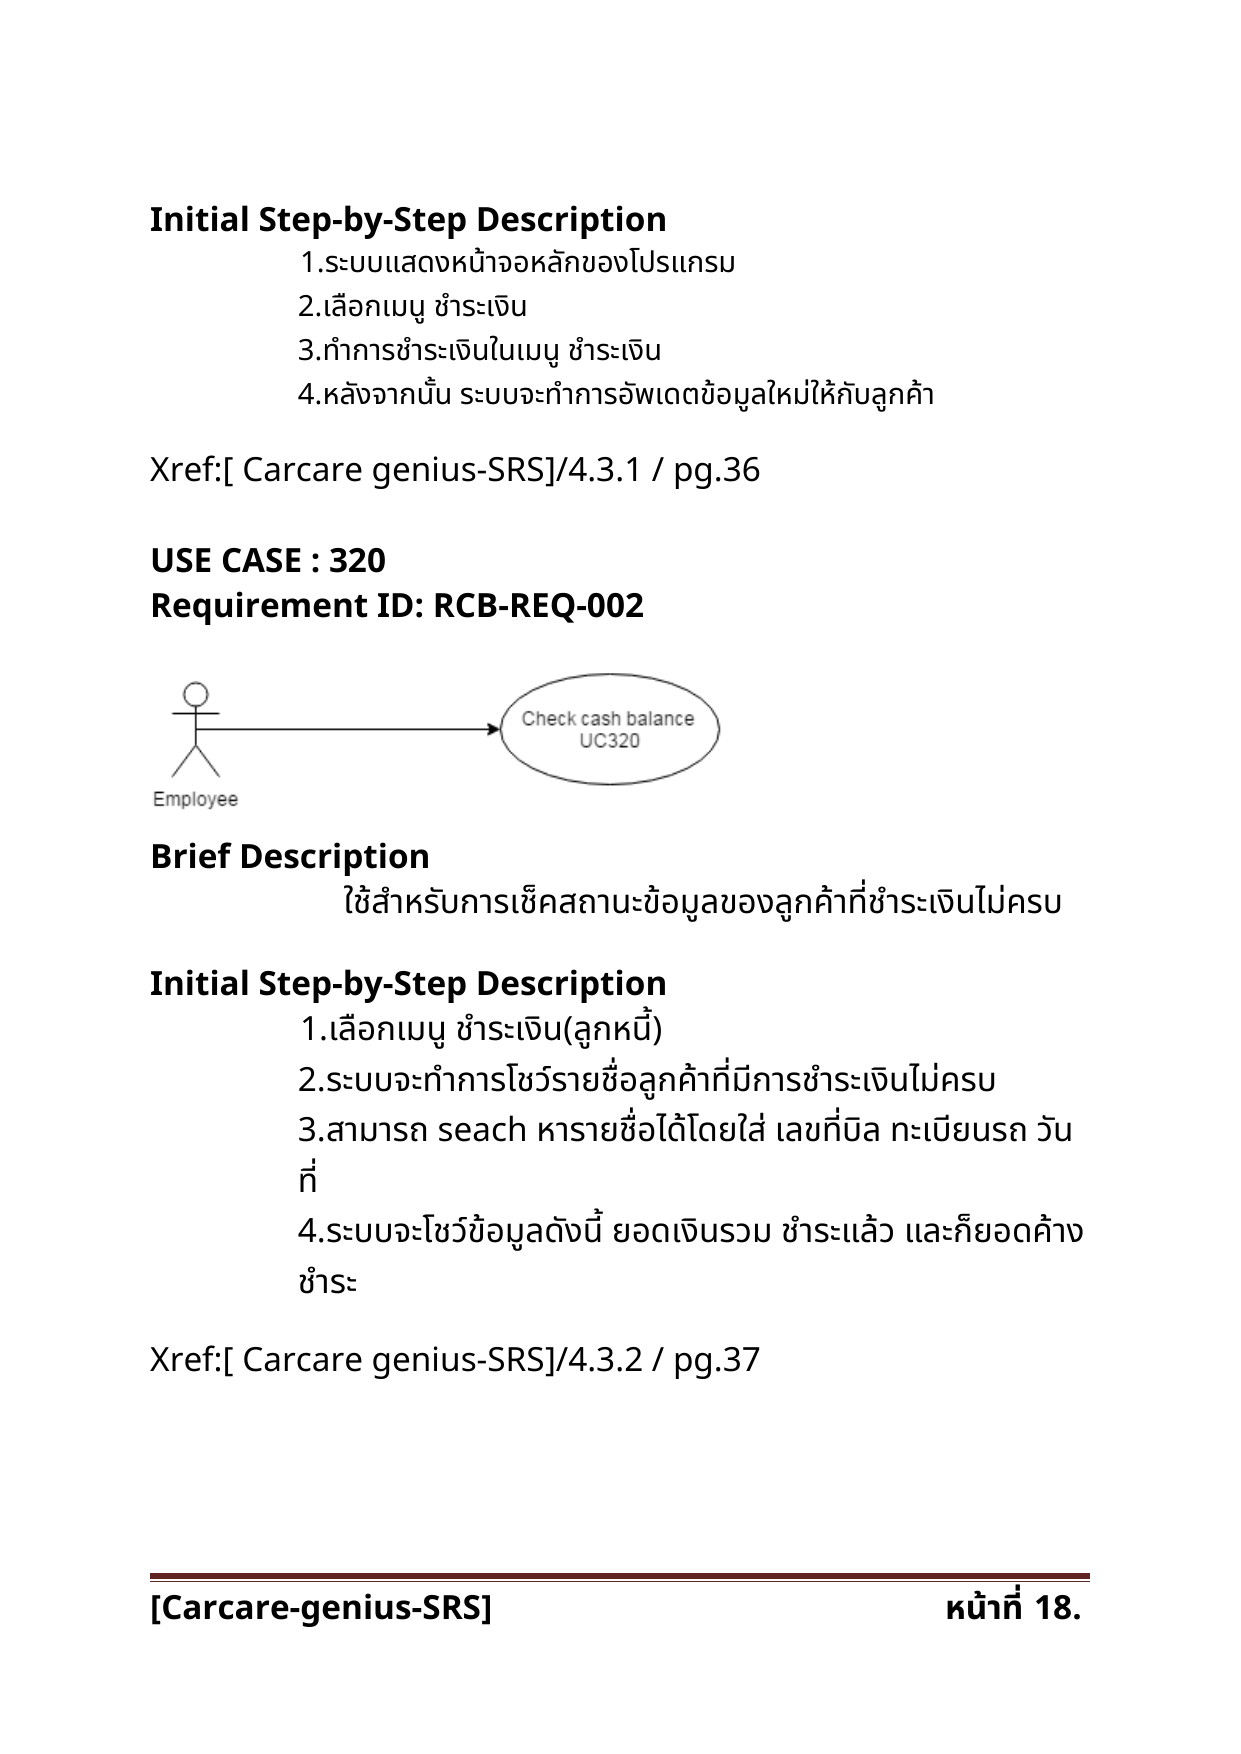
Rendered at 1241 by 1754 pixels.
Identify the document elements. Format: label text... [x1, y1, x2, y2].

text 2.เลือกเมนู ชำระเงิน [298, 285, 1090, 329]
text ใช้สำหรับการเช็คสถานะข้อมูลของลูกค้าที่ชำระเงินไม่ครบ [298, 878, 1090, 928]
text Brief Description [150, 832, 1090, 878]
text USE CASE : 320 [150, 537, 1090, 582]
text 3.ทำการชำระเงินในเมนู ชำระเงิน [298, 329, 1090, 374]
text 4.หลังจากนั้น ระบบจะทำการอัพเดตข้อมูลใหม่ให้กับลูกค้า [298, 374, 1090, 418]
text Requirement ID: RCB-REQ-002 [150, 582, 1090, 628]
text Initial Step-by-Step Description [150, 195, 1090, 241]
text 3.สามารถ seach หารายชื่อได้โดยใส่ เลขที่บิล ทะเบียนรถ วันที่ [298, 1106, 1090, 1207]
text Xref:[ Carcare genius-SRS]/4.3.1 / pg.36 [150, 446, 1090, 491]
text Xref:[ Carcare genius-SRS]/4.3.2 / pg.37 [150, 1336, 1090, 1382]
text 2.ระบบจะทำการโชว์รายชื่อลูกค้าที่มีการชำระเงินไม่ครบ [298, 1056, 1090, 1106]
text Initial Step-by-Step Description [150, 959, 1090, 1005]
text 4.ระบบจะโชว์ข้อมูลดังนี้ ยอดเงินรวม ชำระแล้ว และก็ยอดค้างชำระ [298, 1207, 1090, 1308]
text 1.เลือกเมนู ชำระเงิน(ลูกหนี้) [298, 1005, 1090, 1056]
text 1.ระบบแสดงหน้าจอหลักของโปรแกรม [298, 241, 1090, 285]
